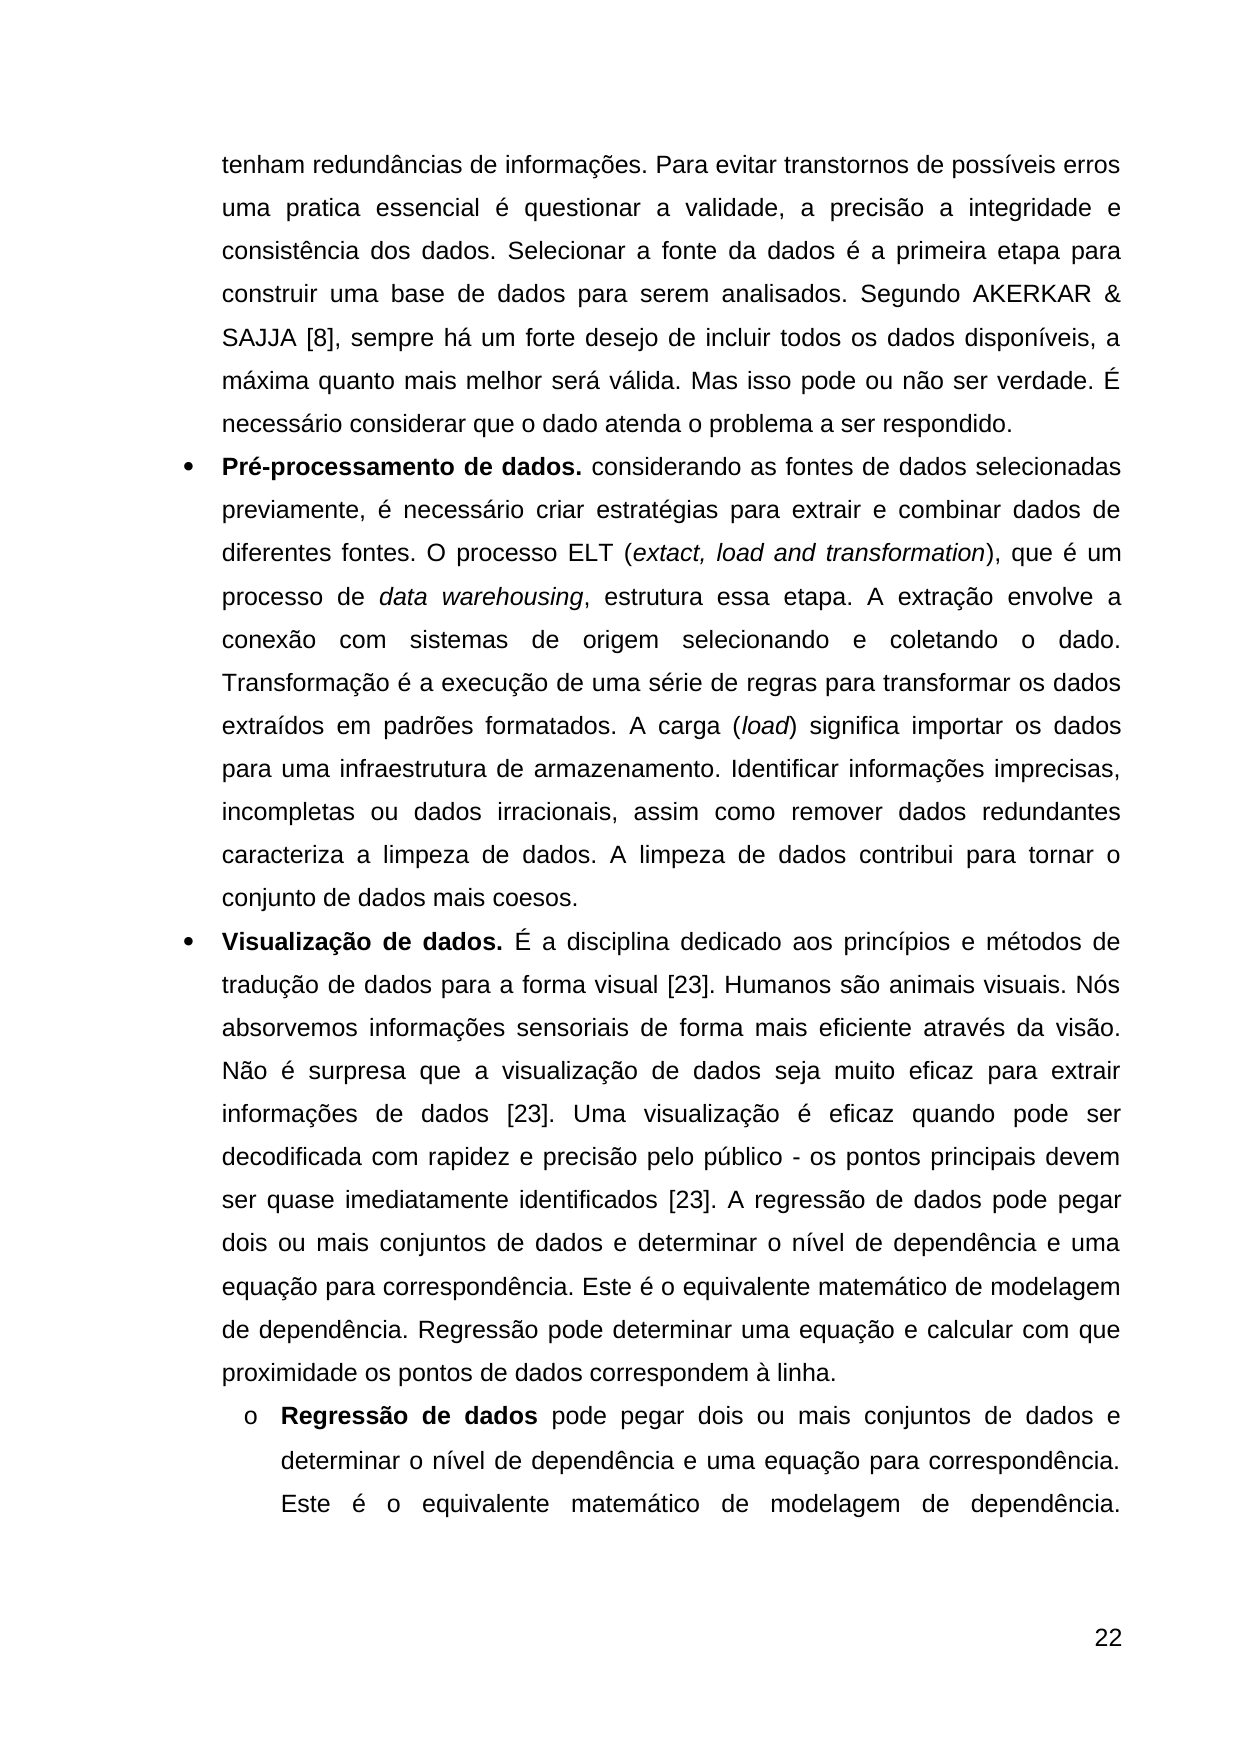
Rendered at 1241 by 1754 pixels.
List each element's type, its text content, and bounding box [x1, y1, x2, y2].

list Pré-processamento de dados. considerando as fontes de dados selecionadas previamente, é necessário criar estratégias para extrair e combinar dados de diferentes fontes. O processo ELT (extact, load and transformation), que é um processo de data warehousing, estrutura essa etapa. A extração envolve a conexão com sistemas de origem selecionando e coletando o dado. Transformação é a execução de uma série de regras para transformar os dados extraídos em padrões formatados. A carga (load) significa importar os dados para uma infraestrutura de armazenamento. Identificar informações imprecisas, incompletas ou dados irracionais, assim como remover dados redundantes caracteriza a limpeza de dados. A limpeza de dados contribui para tornar o conjunto de dados mais coesos. [184, 452, 1122, 912]
list Visualização de dados. É a disciplina dedicado aos princípios e métodos de tradução de dados para a forma visual [23]. Humanos são animais visuais. Nós absorvemos informações sensoriais de forma mais eficiente através da visão. Não é surpresa que a visualização de dados seja muito eficaz para extrair informações de dados [23]. Uma visualização é eficaz quando pode ser decodificada com rapidez e precisão pelo público - os pontos principais devem ser quase imediatamente identificados [23]. A regressão de dados pode pegar dois ou mais conjuntos de dados e determinar o nível de dependência e uma equação para correspondência. Este é o equivalente matemático de modelagem de dependência. Regressão pode determinar uma equação e calcular com que proximidade os pontos de dados correspondem à linha. [184, 926, 1122, 1387]
